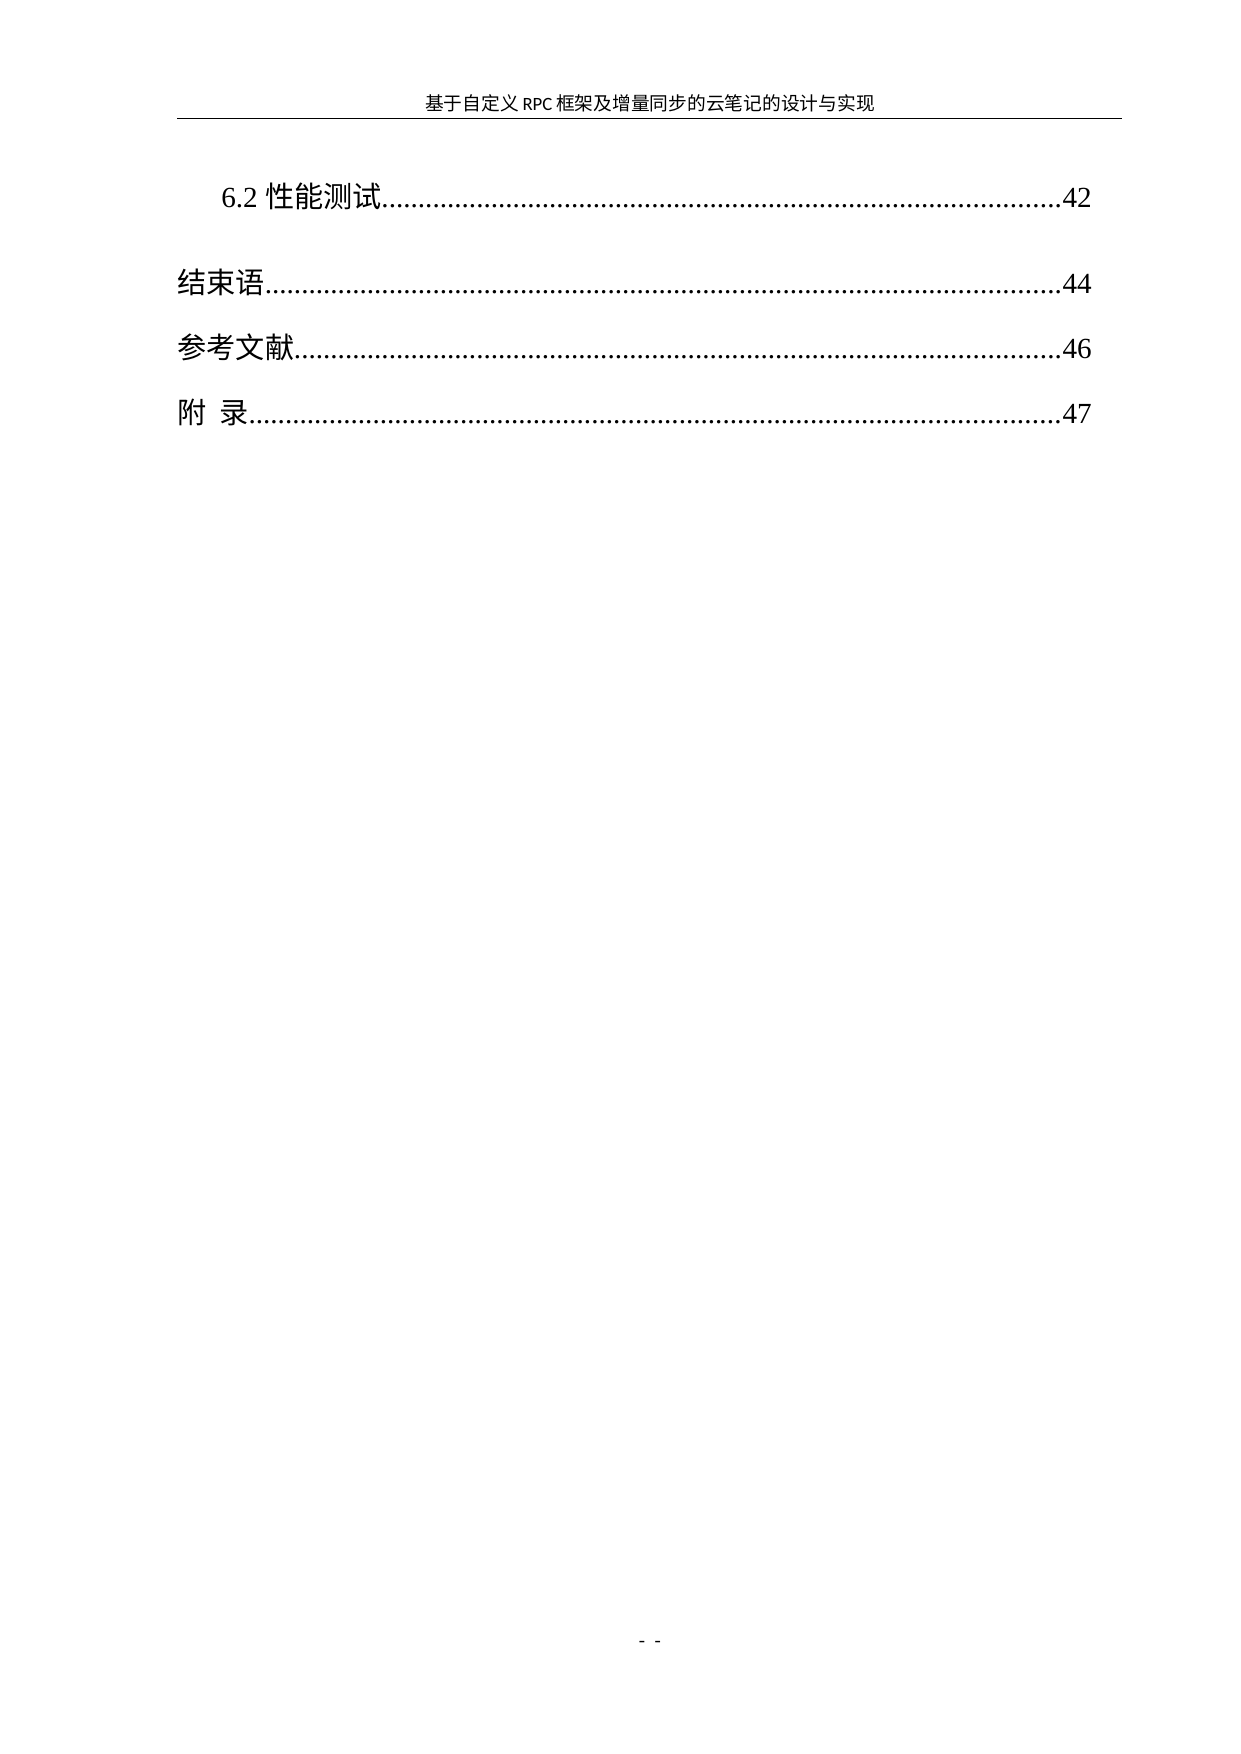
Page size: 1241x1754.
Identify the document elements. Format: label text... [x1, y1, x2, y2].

text 附 录 47 [177, 378, 1122, 443]
text 参考文献 46 [177, 313, 1122, 378]
text 6.2 性能测试 42 [177, 162, 1122, 227]
text 结束语 44 [177, 248, 1122, 313]
